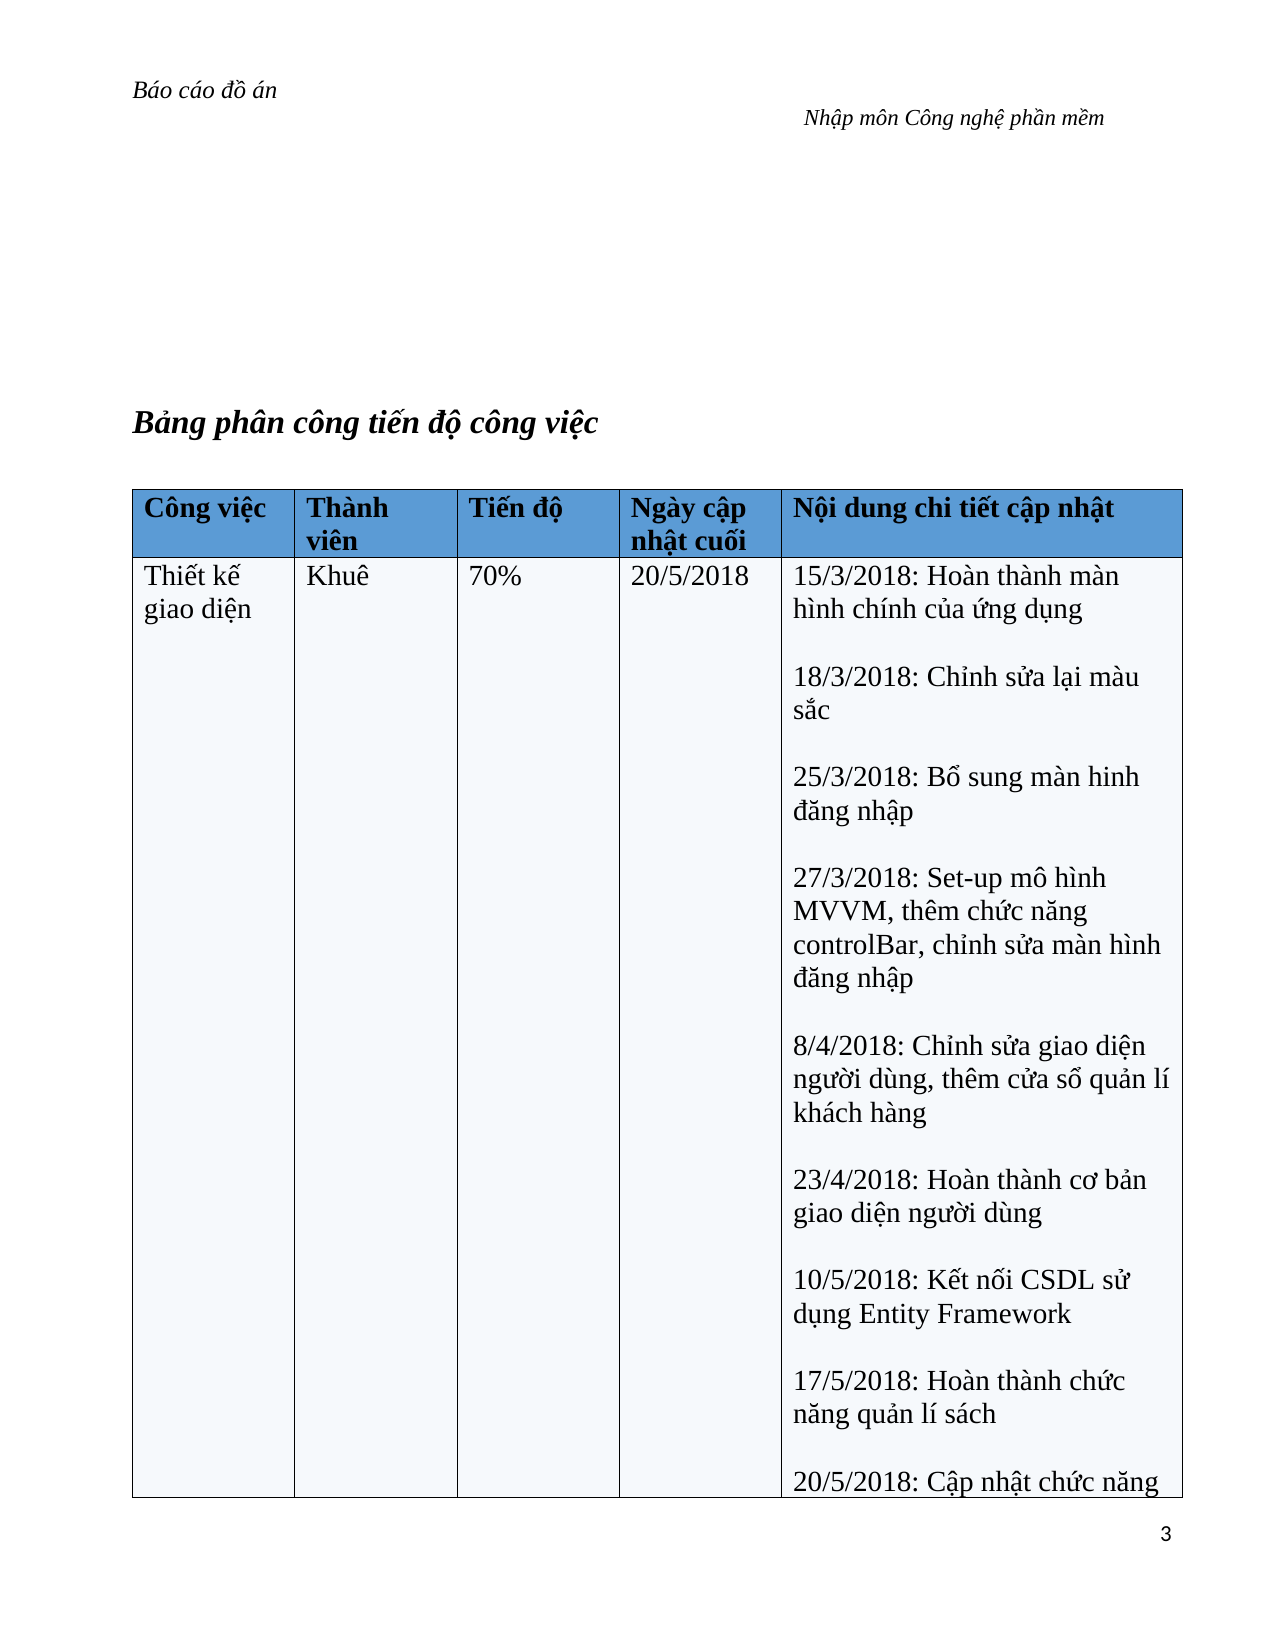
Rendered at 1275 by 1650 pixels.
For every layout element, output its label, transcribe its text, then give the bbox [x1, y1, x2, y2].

table_header Nội dung chi tiết cập nhật [782, 490, 1182, 557]
subtitle Bảng phân công tiến độ công việc [132, 402, 1171, 441]
table_header Công việc [133, 490, 294, 557]
table_header Tiến độ [458, 490, 619, 557]
table_cell 20/5/2018 [620, 558, 781, 1497]
table_cell 70% [458, 558, 619, 1497]
table_cell Khuê [295, 558, 457, 1497]
table_cell Thiết kế giao diện [133, 558, 294, 1497]
table_header Ngày cập nhật cuối [620, 490, 781, 557]
table_header Thành viên [295, 490, 457, 557]
